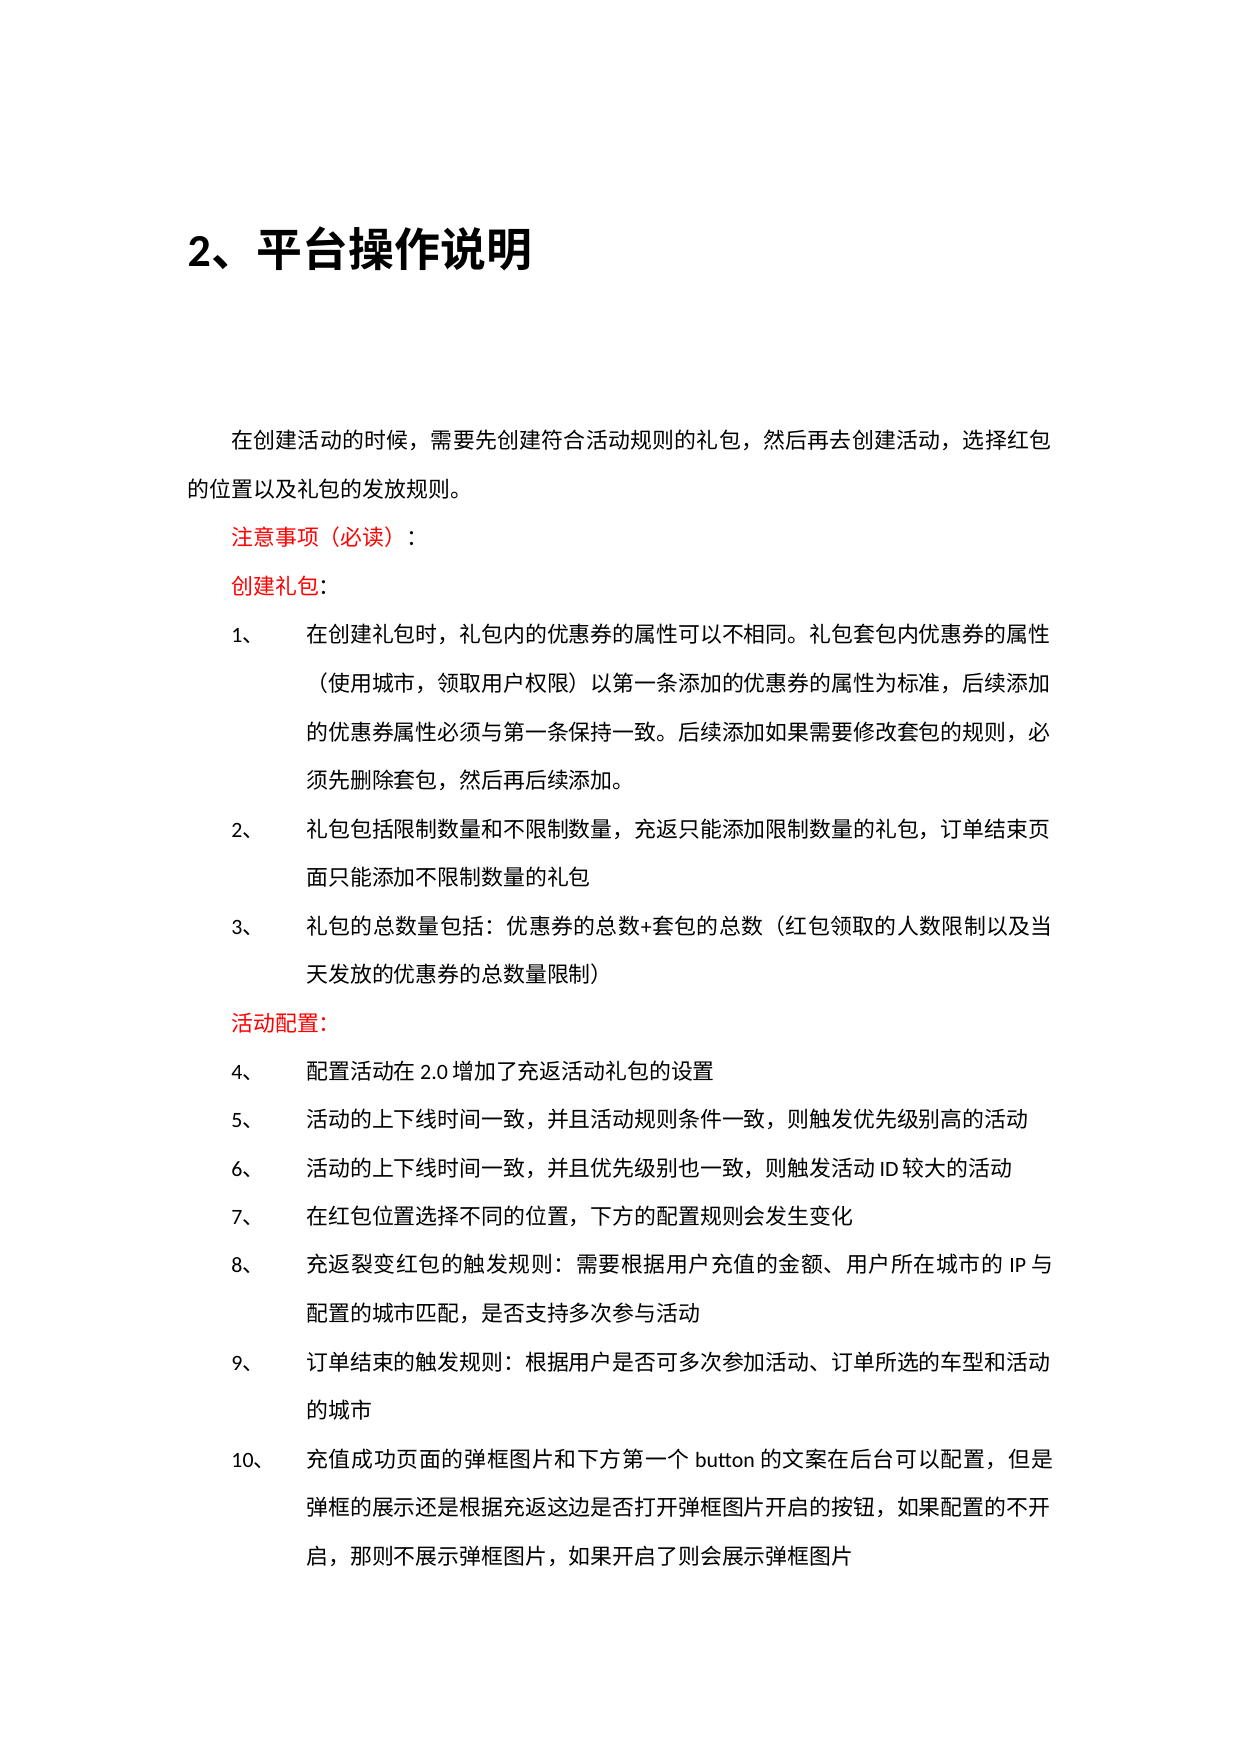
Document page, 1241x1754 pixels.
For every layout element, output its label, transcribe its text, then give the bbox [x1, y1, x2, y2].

list 在红包位置选择不同的位置，下方的配置规则会发生变化 [231, 1199, 1053, 1231]
list 注意事项（必读）： [187, 520, 1053, 552]
list 礼包的总数量包括：优惠券的总数+套包的总数（红包领取的人数限制以及当天发放的优惠券的总数量限制） [231, 908, 1053, 989]
list 在创建礼包时，礼包内的优惠券的属性可以不相同。礼包套包内优惠券的属性（使用城市，领取用户权限）以第一条添加的优惠券的属性为标准，后续添加的优惠券属性必须与第一条保持一致。后续添加如果需要修改套包的规则，必须先删除套包，然后再后续添加。 [231, 617, 1053, 795]
text 活动配置： [187, 1005, 1053, 1038]
list 创建礼包： [187, 568, 1053, 601]
list 活动的上下线时间一致，并且优先级别也一致，则触发活动ID较大的活动 [231, 1150, 1053, 1183]
list 活动的上下线时间一致，并且活动规则条件一致，则触发优先级别高的活动 [231, 1102, 1053, 1134]
list 在创建活动的时候，需要先创建符合活动规则的礼包，然后再去创建活动，选择红包的位置以及礼包的发放规则。 [187, 423, 1053, 504]
list 礼包包括限制数量和不限制数量，充返只能添加限制数量的礼包，订单结束页面只能添加不限制数量的礼包 [231, 811, 1053, 892]
subtitle 2、平台操作说明 [187, 197, 1053, 295]
list 配置活动在2.0增加了充返活动礼包的设置 [231, 1054, 1053, 1086]
list 充值成功页面的弹框图片和下方第一个button的文案在后台可以配置，但是弹框的展示还是根据充返这边是否打开弹框图片开启的按钮，如果配置的不开启，那则不展示弹框图片，如果开启了则会展示弹框图片 [231, 1441, 1053, 1571]
list 订单结束的触发规则：根据用户是否可多次参加活动、订单所选的车型和活动的城市 [231, 1344, 1053, 1425]
list 充返裂变红包的触发规则：需要根据用户充值的金额、用户所在城市的IP与配置的城市匹配，是否支持多次参与活动 [231, 1247, 1053, 1328]
